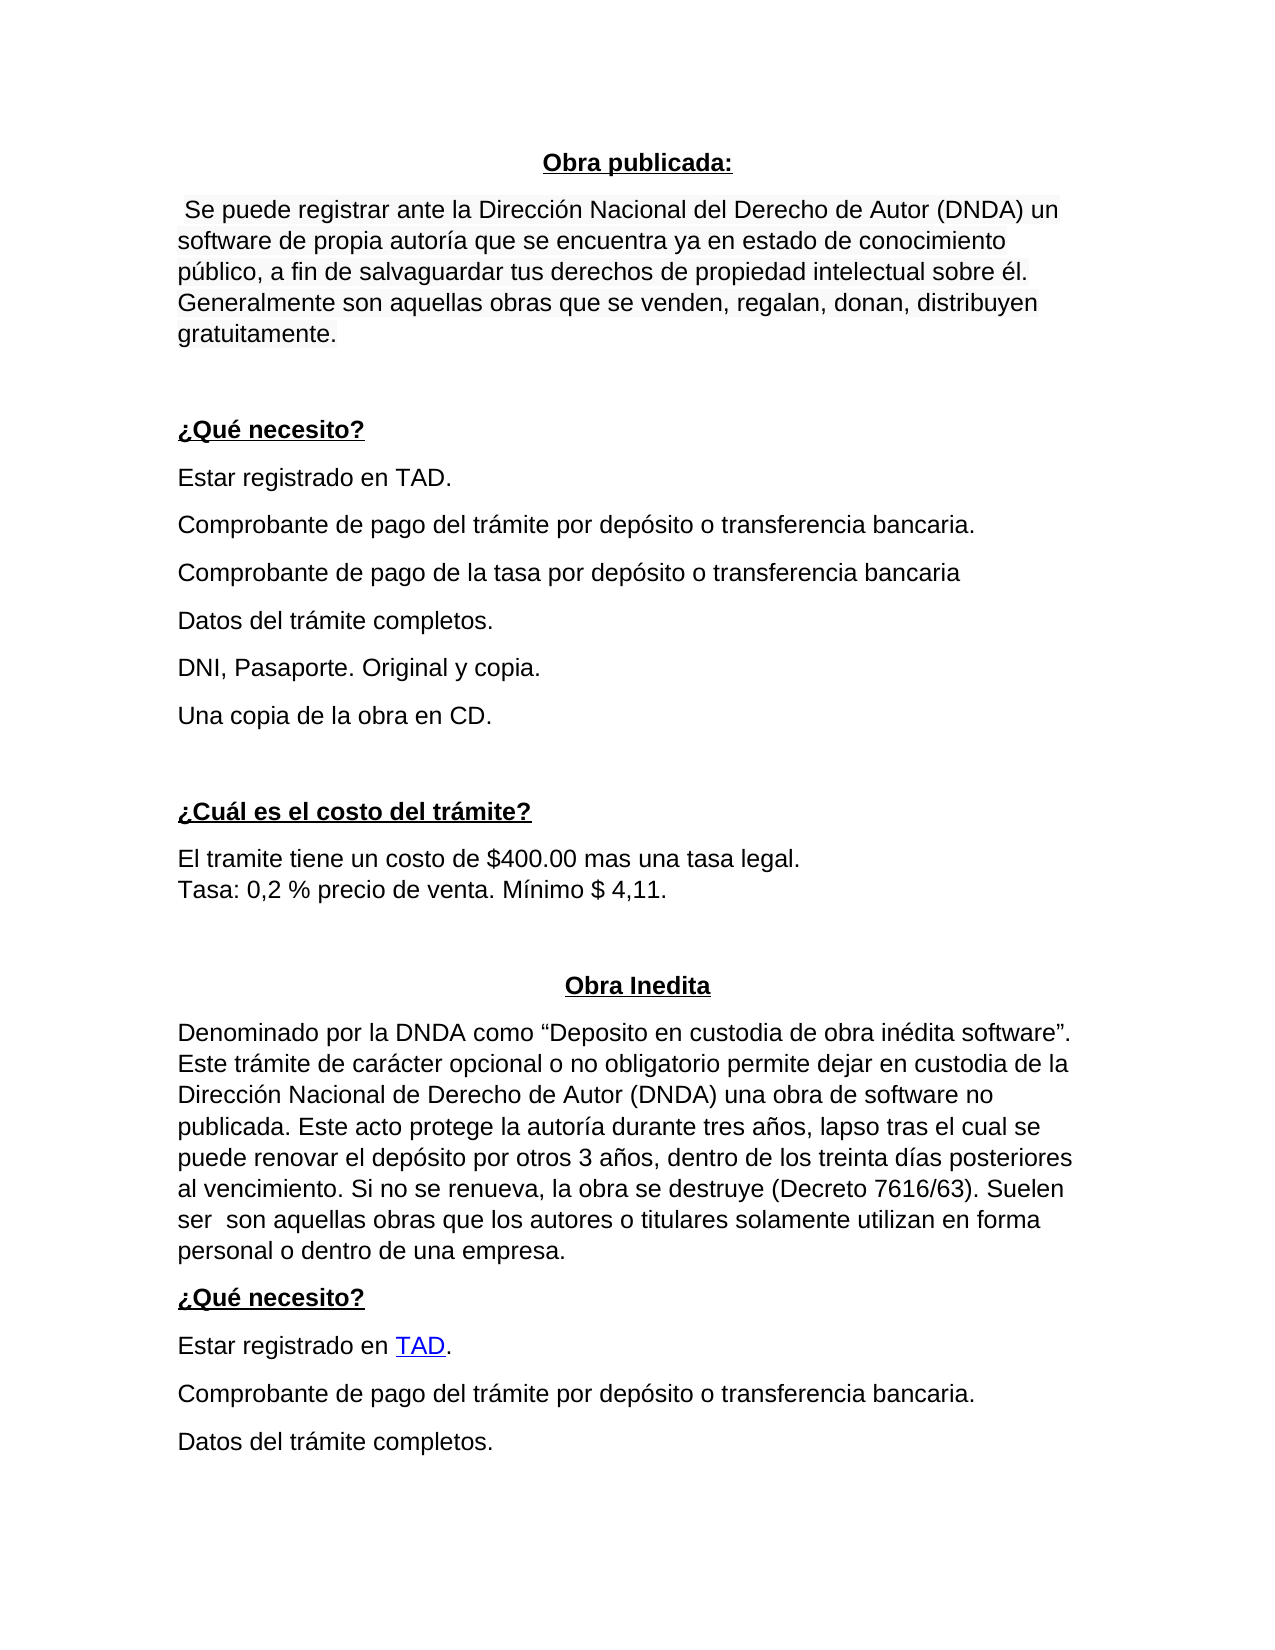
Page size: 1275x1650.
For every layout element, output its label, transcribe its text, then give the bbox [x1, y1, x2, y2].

text Obra Inedita [177, 971, 1098, 999]
text Obra publicada: [177, 148, 1098, 176]
text Datos del trámite completos. [177, 1427, 1098, 1455]
text Comprobante de pago del trámite por depósito o transferencia bancaria. [177, 1379, 1098, 1408]
text Denominado por la DNDA como “Deposito en custodia de obra inédita software”. Este trámite de carácter opcional o no obligatorio permite dejar en custodia de la Dirección Nacional de Derecho de Autor (DNDA) una obra de software no publicada. Este acto protege la autoría durante tres años, lapso tras el cual se puede renovar el depósito por otros 3 años, dentro de los treinta días posteriores al vencimiento. Si no se renueva, la obra se destruye (Decreto 7616/63). Suelen ser son aquellas obras que los autores o titulares solamente utilizan en forma personal o dentro de una empresa. [177, 1018, 1098, 1264]
text Se puede registrar ante la Dirección Nacional del Derecho de Autor (DNDA) un software de propia autoría que se encuentra ya en estado de conocimiento público, a fin de salvaguardar tus derechos de propiedad intelectual sobre él. Generalmente son aquellas obras que se venden, regalan, donan, distribuyen gratuitamente. [177, 195, 1098, 348]
text ¿Qué necesito? [177, 415, 1098, 444]
text Estar registrado en TAD. [177, 1331, 1098, 1360]
text DNI, Pasaporte. Original y copia. [177, 653, 1098, 682]
text El tramite tiene un costo de $400.00 mas una tasa legal. Tasa: 0,2 % precio de venta. Mínimo $ 4,11. [177, 844, 1098, 904]
text Datos del trámite completos. [177, 606, 1098, 634]
text Comprobante de pago de la tasa por depósito o transferencia bancaria [177, 558, 1098, 587]
text ¿Cuál es el costo del trámite? [177, 797, 1098, 825]
text Una copia de la obra en CD. [177, 701, 1098, 730]
text Comprobante de pago del trámite por depósito o transferencia bancaria. [177, 510, 1098, 539]
text Estar registrado en TAD. [177, 463, 1098, 491]
text ¿Qué necesito? [177, 1283, 1098, 1312]
